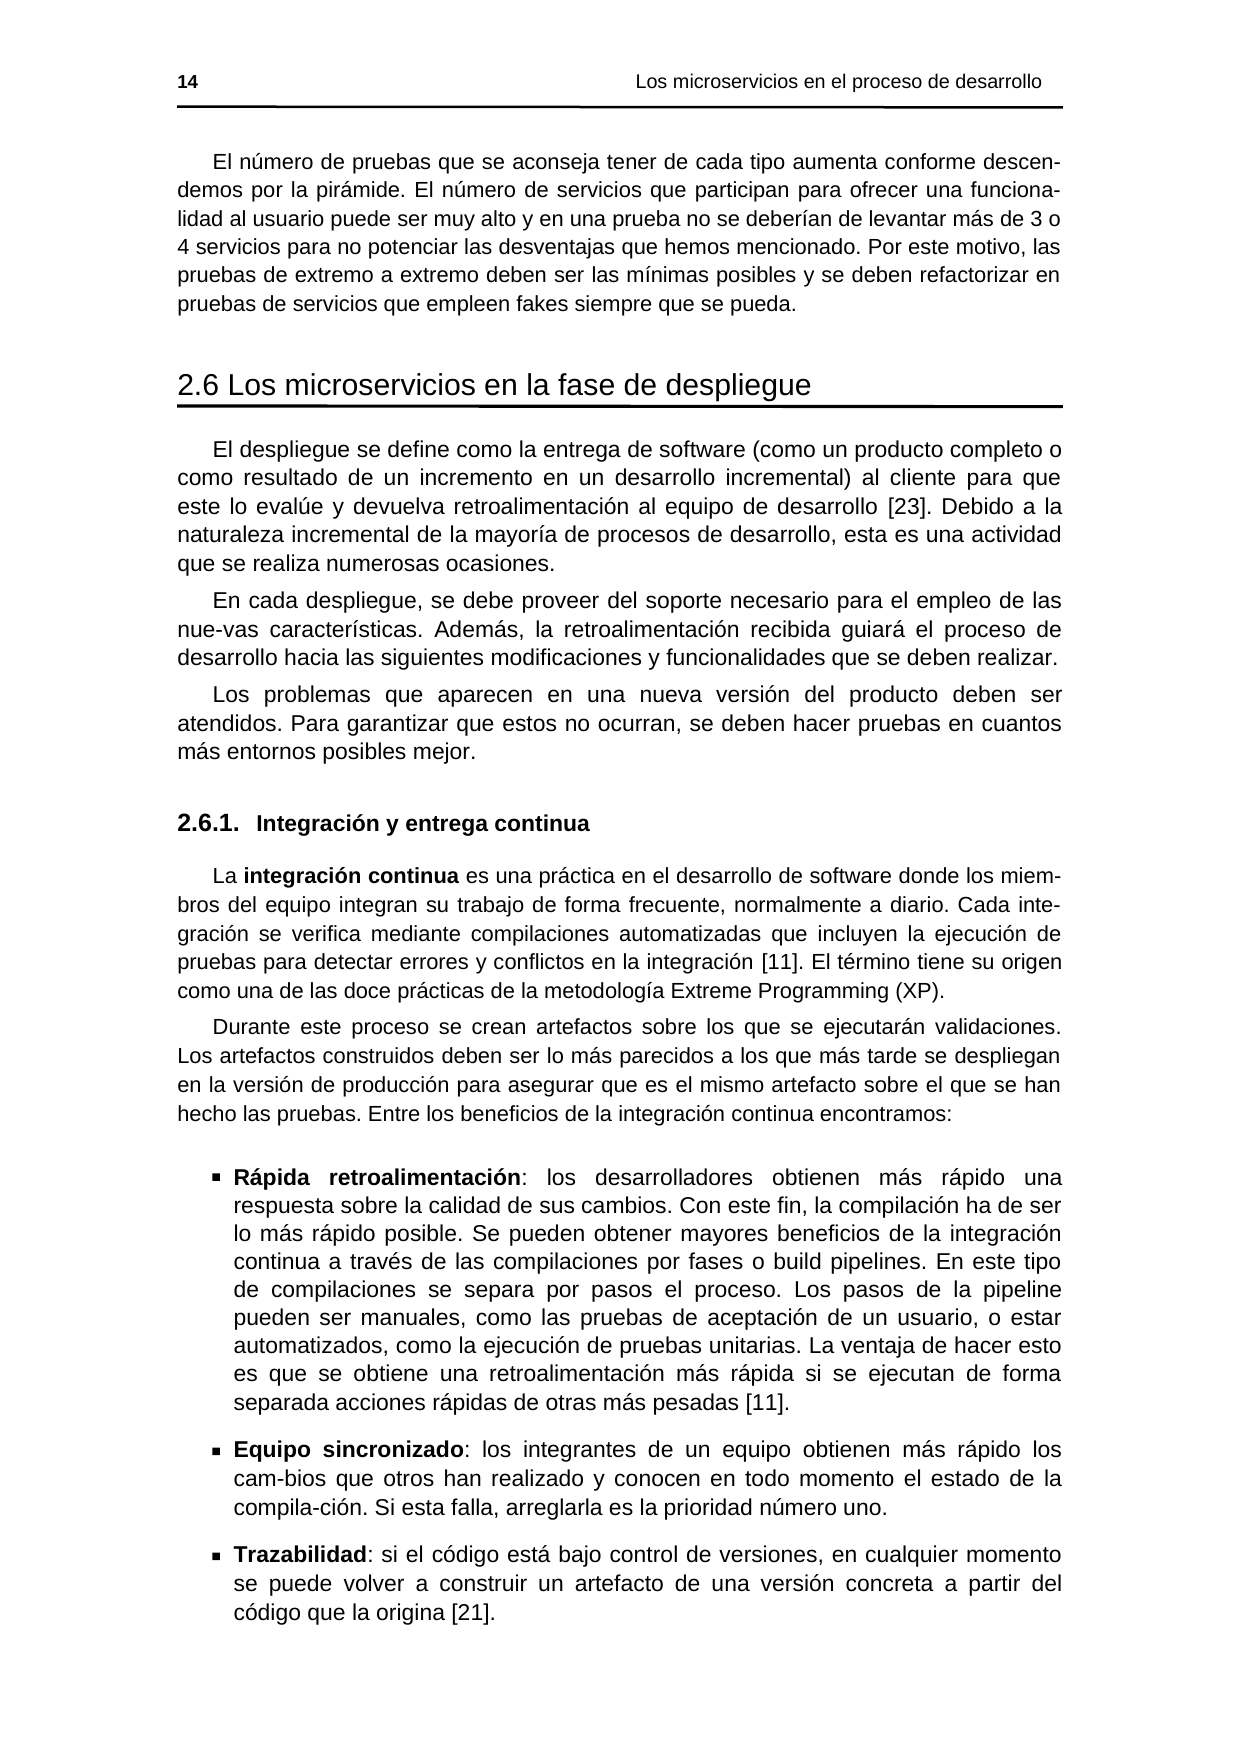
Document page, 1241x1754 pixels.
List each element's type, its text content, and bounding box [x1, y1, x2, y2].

text Equipo sincronizado: los integrantes de un equipo obtienen más rápido los cam-bios que otros han realizado y conocen en todo momento el estado de la compila-ción. Si esta falla, arreglarla es la prioridad número uno. [233, 1436, 1062, 1520]
text Trazabilidad: si el código está bajo control de versiones, en cualquier momento se puede volver a construir un artefacto de una versión concreta a partir del código que la origina [21]. [233, 1541, 1062, 1625]
text Durante este proceso se crean artefactos sobre los que se ejecutarán validaciones. Los artefactos construidos deben ser lo más parecidos a los que más tarde se despliegan en la versión de producción para asegurar que es el mismo artefacto sobre el que se han hecho las pruebas. Entre los beneficios de la integración continua encontramos: [177, 1014, 1062, 1126]
text La integración continua es una práctica en el desarrollo de software donde los miem-bros del equipo integran su trabajo de forma frecuente, normalmente a diario. Cada inte-gración se verifica mediante compilaciones automatizadas que incluyen la ejecución de pruebas para detectar errores y conflictos en la integración [11]. El término tiene su origen como una de las doce prácticas de la metodología Extreme Programming (XP). [177, 863, 1062, 1003]
text En cada despliegue, se debe proveer del soporte necesario para el empleo de las nue-vas características. Además, la retroalimentación recibida guiará el proceso de desarrollo hacia las siguientes modificaciones y funcionalidades que se deben realizar. [177, 587, 1062, 671]
text 14 Los microservicios en el proceso de desarrollo [177, 69, 1090, 92]
text El despliegue se define como la entrega de software (como un producto completo o como resultado de un incremento en un desarrollo incremental) al cliente para que este lo evalúe y devuelva retroalimentación al equipo de desarrollo [23]. Debido a la naturaleza incremental de la mayoría de procesos de desarrollo, esta es una actividad que se realiza numerosas ocasiones. [177, 436, 1062, 576]
text 2.6.1. Integración y entrega continua [177, 808, 1090, 837]
text El número de pruebas que se aconseja tener de cada tipo aumenta conforme descen-demos por la pirámide. El número de servicios que participan para ofrecer una funciona-lidad al usuario puede ser muy alto y en una prueba no se deberían de levantar más de 3 o 4 servicios para no potenciar las desventajas que hemos mencionado. Por este motivo, las pruebas de extremo a extremo deben ser las mínimas posibles y se deben refactorizar en pruebas de servicios que empleen fakes siempre que se pueda. [177, 148, 1062, 316]
text 2.6 Los microservicios en la fase de despliegue [177, 367, 1090, 402]
text Los problemas que aparecen en una nueva versión del producto deben ser atendidos. Para garantizar que estos no ocurran, se deben hacer pruebas en cuantos más entornos posibles mejor. [177, 681, 1062, 764]
text Rápida retroalimentación: los desarrolladores obtienen más rápido una respuesta sobre la calidad de sus cambios. Con este fin, la compilación ha de ser lo más rápido posible. Se pueden obtener mayores beneficios de la integración continua a través de las compilaciones por fases o build pipelines. En este tipo de compilaciones se separa por pasos el proceso. Los pasos de la pipeline pueden ser manuales, como las pruebas de aceptación de un usuario, o estar automatizados, como la ejecución de pruebas unitarias. La ventaja de hacer esto es que se obtiene una retroalimentación más rápida si se ejecutan de forma separada acciones rápidas de otras más pesadas [11]. [233, 1163, 1062, 1415]
